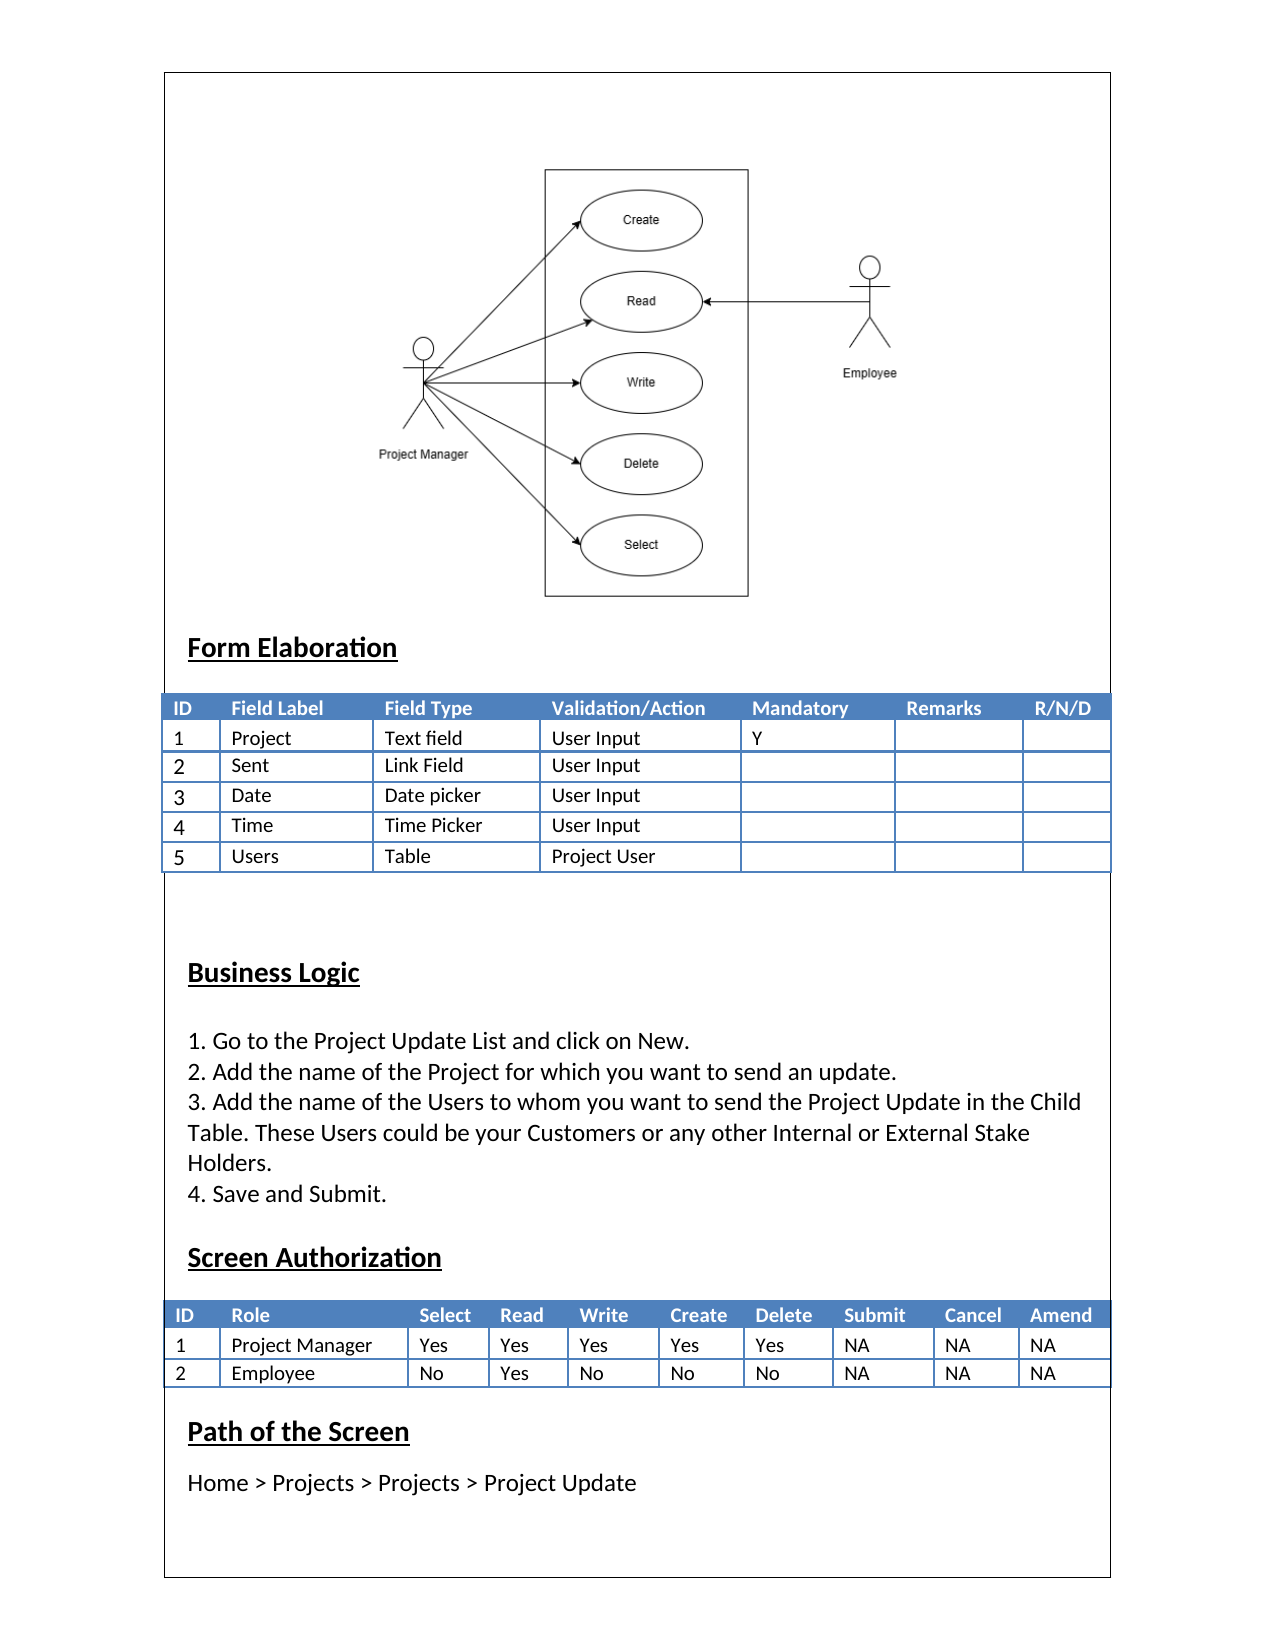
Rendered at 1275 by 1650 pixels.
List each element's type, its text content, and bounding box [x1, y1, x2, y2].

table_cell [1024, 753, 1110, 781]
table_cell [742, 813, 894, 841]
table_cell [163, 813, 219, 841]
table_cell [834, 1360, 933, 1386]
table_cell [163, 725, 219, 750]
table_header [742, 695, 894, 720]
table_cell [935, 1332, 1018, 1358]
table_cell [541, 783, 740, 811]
list Form Elaboration [187, 629, 1087, 665]
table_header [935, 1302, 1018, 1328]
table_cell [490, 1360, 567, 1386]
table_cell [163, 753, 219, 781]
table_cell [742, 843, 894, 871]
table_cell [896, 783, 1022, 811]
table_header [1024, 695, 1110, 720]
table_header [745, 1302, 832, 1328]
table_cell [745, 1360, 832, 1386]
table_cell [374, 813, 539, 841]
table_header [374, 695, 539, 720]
list Add the name of the Users to whom you want to send the Project Update in the Child Table. These Users could be your Customers or any other Internal or External Stake Holders. [187, 1087, 1087, 1178]
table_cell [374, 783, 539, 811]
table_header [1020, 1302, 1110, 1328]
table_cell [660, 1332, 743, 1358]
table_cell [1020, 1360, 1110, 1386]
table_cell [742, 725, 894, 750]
list Home > Projects > Projects > Project Update [187, 1467, 1087, 1497]
list Add the name of the Project for which you want to send an update. [187, 1056, 1087, 1087]
list Screen Authorization [187, 1239, 1087, 1275]
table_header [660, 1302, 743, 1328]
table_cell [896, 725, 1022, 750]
picture [358, 150, 917, 617]
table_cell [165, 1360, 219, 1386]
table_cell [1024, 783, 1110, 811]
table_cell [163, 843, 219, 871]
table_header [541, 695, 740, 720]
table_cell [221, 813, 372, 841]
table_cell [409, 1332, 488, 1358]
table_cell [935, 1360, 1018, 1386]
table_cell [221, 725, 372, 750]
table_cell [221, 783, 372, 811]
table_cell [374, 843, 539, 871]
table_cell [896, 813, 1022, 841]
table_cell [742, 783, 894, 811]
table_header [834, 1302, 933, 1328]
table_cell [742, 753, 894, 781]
list Business Logic [187, 954, 1087, 990]
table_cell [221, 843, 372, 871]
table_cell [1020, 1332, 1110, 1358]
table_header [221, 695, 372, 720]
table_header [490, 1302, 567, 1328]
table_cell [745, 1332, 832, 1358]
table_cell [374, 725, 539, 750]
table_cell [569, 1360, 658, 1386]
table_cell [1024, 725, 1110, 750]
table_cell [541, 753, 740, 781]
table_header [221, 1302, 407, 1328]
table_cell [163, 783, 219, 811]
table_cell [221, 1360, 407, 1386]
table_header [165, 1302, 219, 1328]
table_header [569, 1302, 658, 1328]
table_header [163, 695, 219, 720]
list Path of the Screen [187, 1413, 1087, 1449]
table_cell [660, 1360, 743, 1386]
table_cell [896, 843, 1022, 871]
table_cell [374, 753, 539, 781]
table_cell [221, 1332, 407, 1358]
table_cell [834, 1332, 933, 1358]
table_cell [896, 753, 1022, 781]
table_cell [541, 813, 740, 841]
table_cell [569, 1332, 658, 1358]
list Save and Submit. [187, 1178, 1087, 1209]
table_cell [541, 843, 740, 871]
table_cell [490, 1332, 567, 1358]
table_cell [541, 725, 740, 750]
list Go to the Project Update List and click on New. [187, 1026, 1087, 1056]
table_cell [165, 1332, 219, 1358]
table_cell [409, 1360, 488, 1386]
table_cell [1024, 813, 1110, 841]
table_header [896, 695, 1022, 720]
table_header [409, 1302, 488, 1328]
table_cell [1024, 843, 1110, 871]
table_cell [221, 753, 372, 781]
